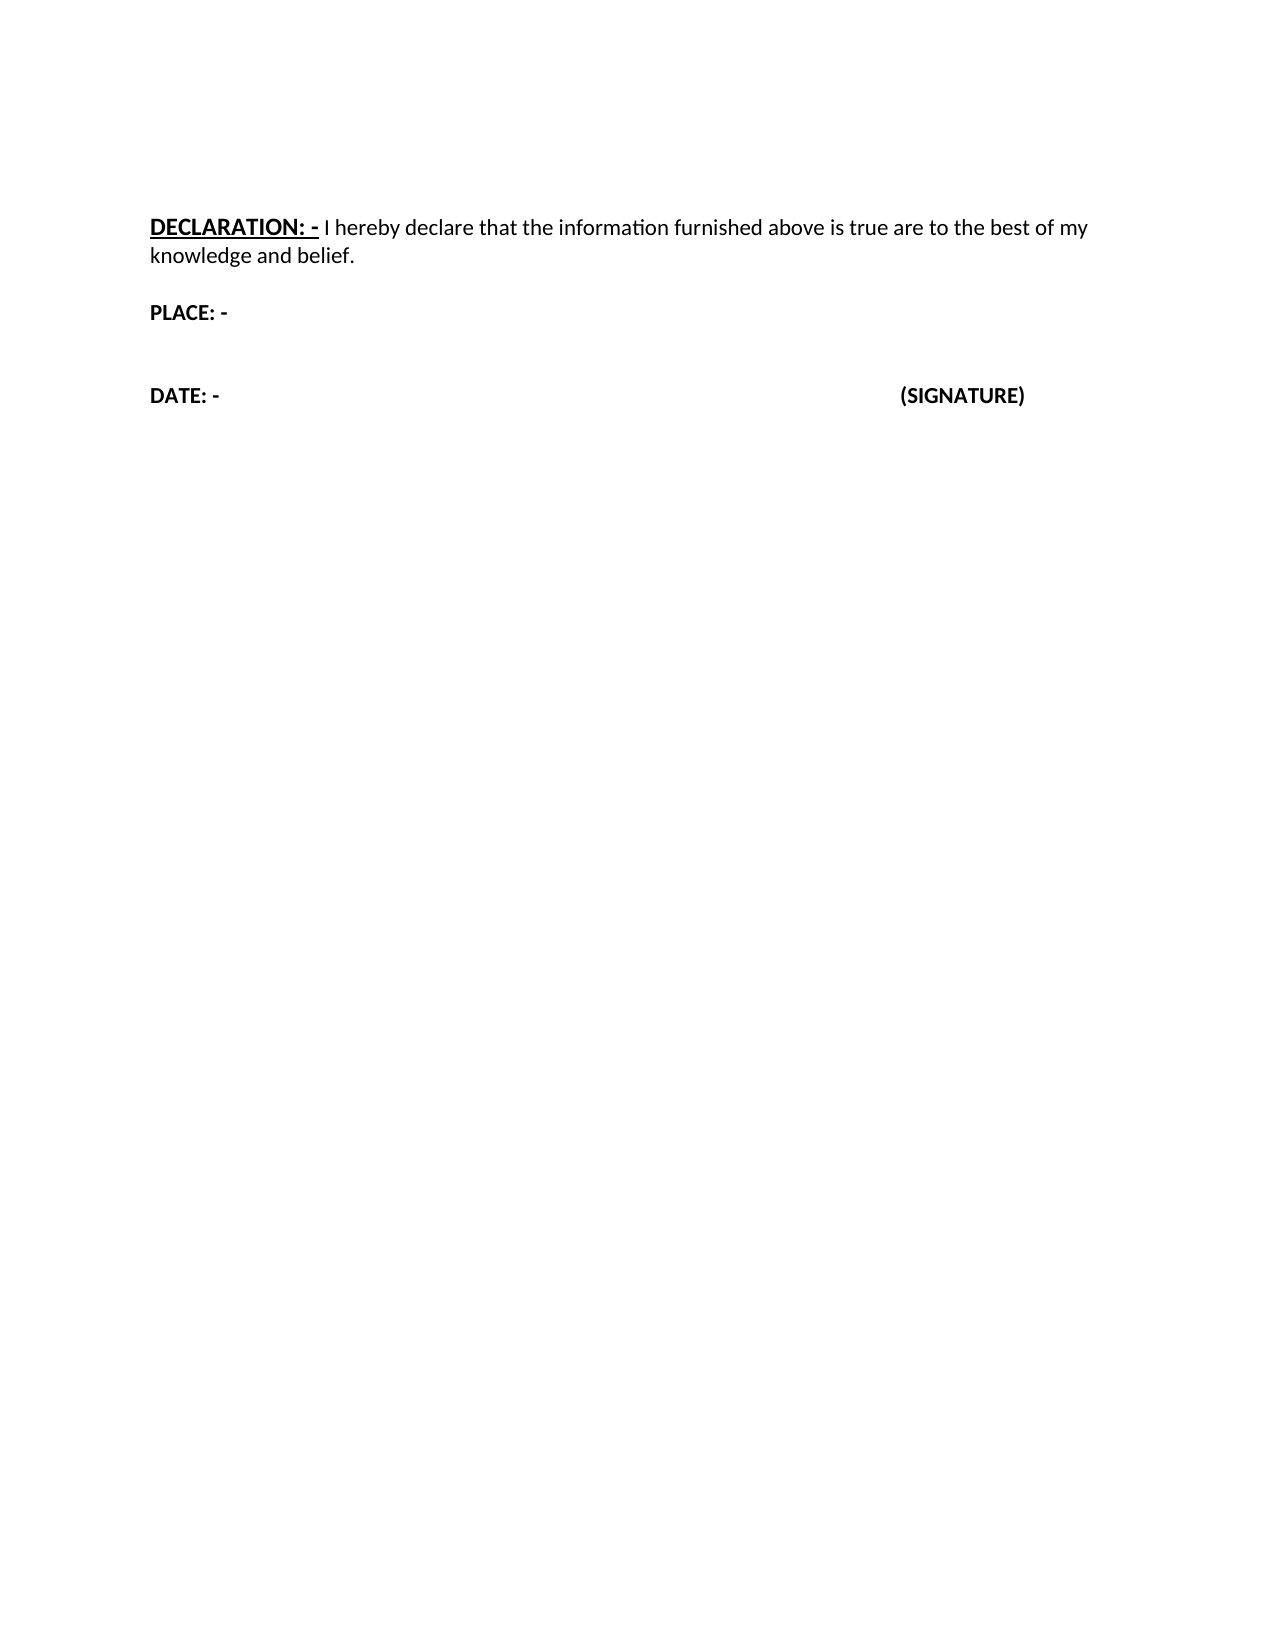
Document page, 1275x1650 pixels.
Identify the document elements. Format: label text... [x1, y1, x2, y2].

text DECLARATION: - I hereby declare that the information furnished above is true are to the best of my knowledge and belief. [150, 211, 1125, 269]
text DATE: - (SIGNATURE) [150, 382, 1125, 410]
text PLACE: - [150, 298, 1125, 326]
